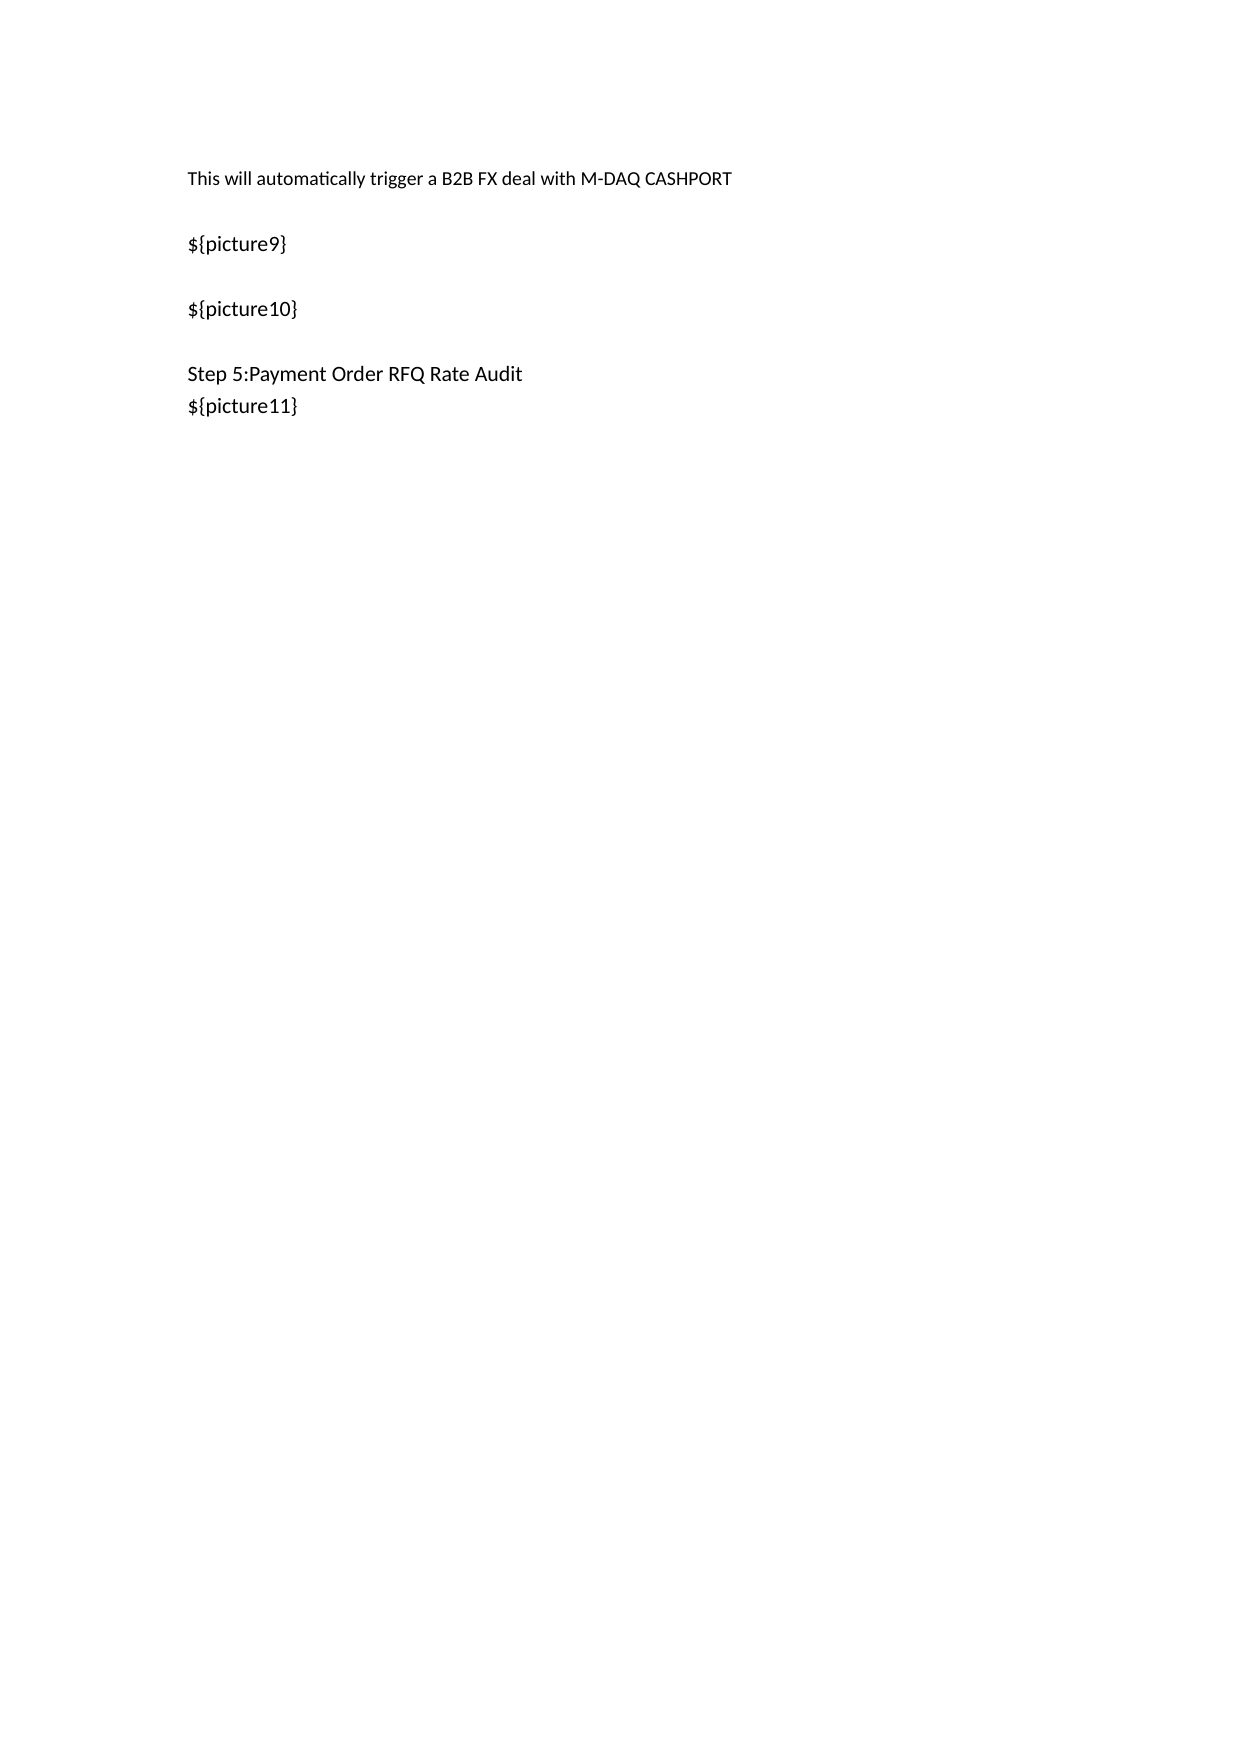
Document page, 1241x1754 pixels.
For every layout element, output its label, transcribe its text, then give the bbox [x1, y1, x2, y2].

text This will automatically trigger a B2B FX deal with M-DAQ CASHPORT [187, 162, 1053, 194]
text ${picture11} [187, 389, 1053, 422]
text Step 5:Payment Order RFQ Rate Audit [187, 357, 1053, 389]
text ${picture10} [187, 292, 1053, 324]
text ${picture9} [187, 227, 1053, 259]
